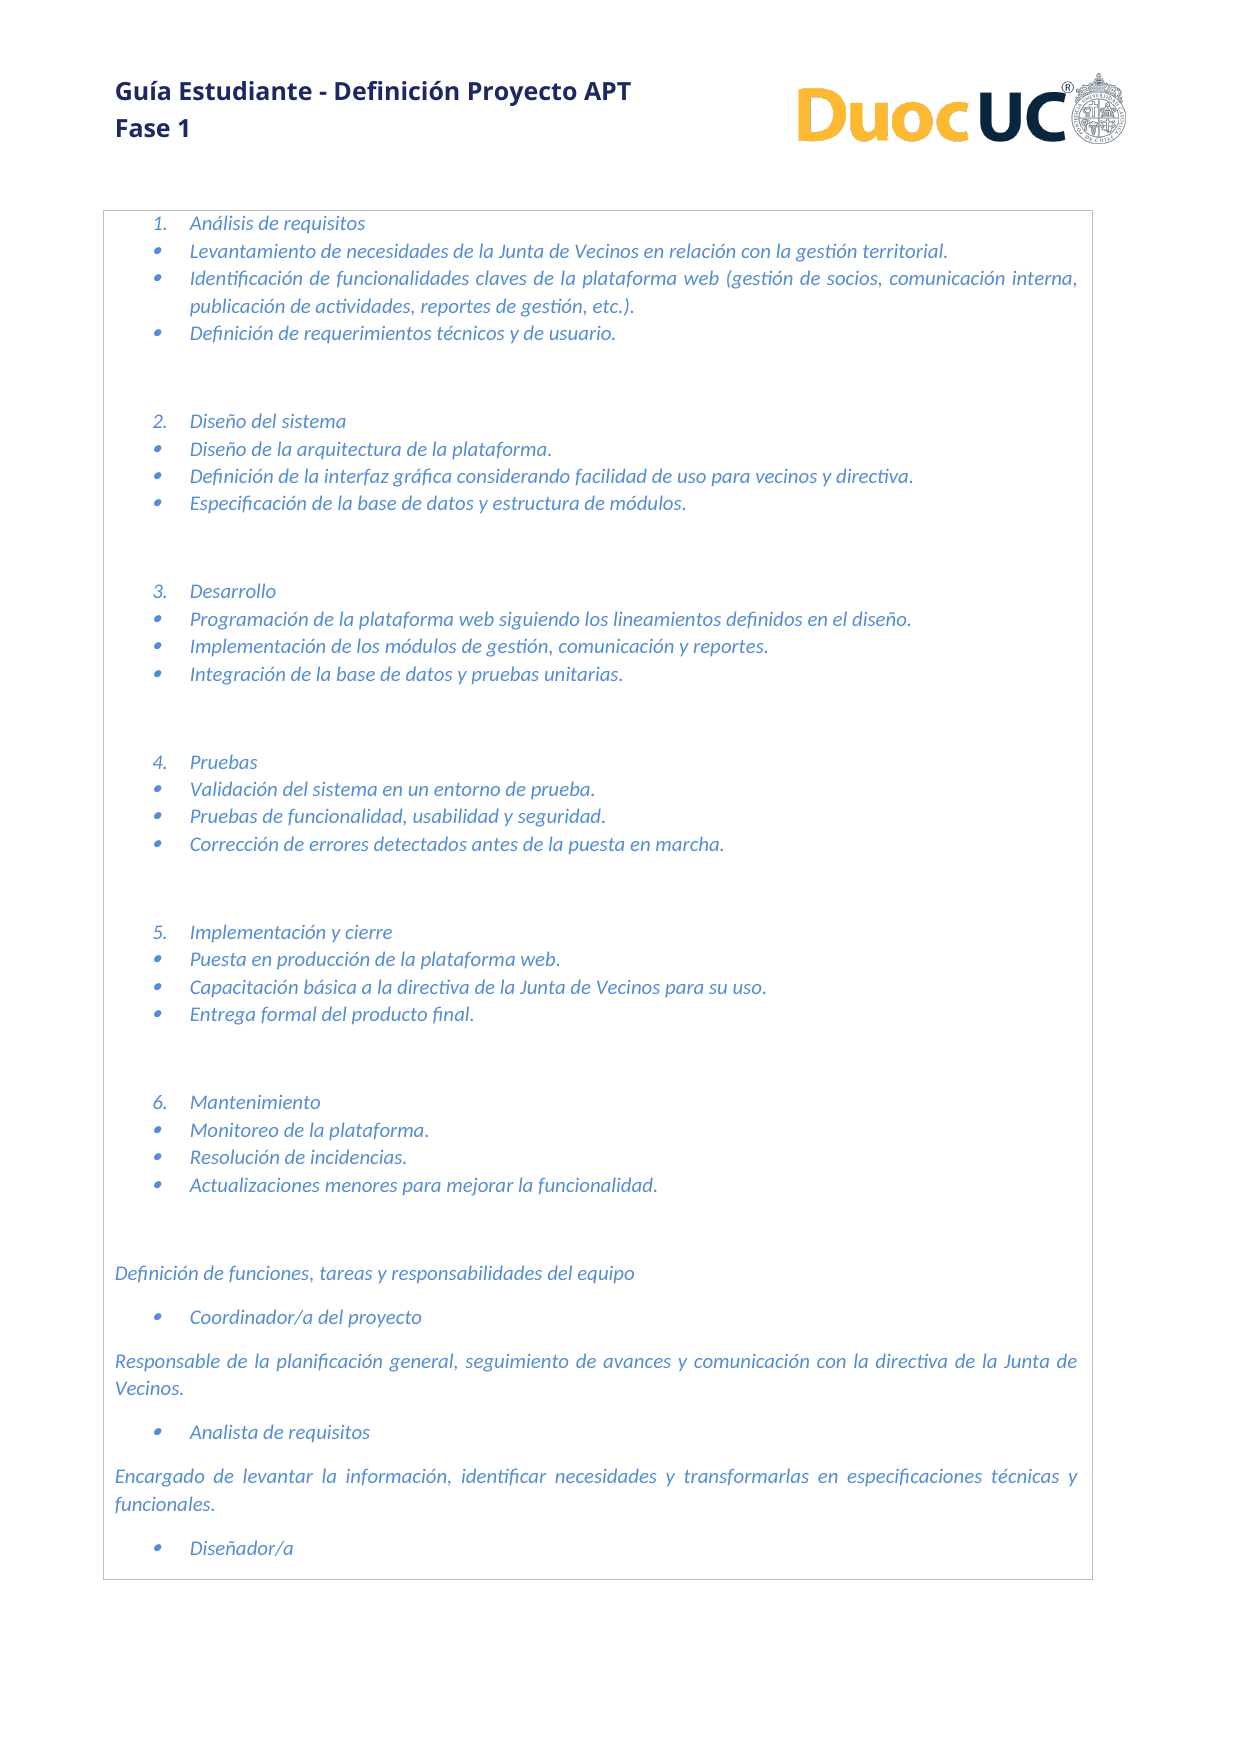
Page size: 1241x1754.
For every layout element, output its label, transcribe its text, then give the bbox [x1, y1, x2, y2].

picture [798, 73, 1126, 144]
